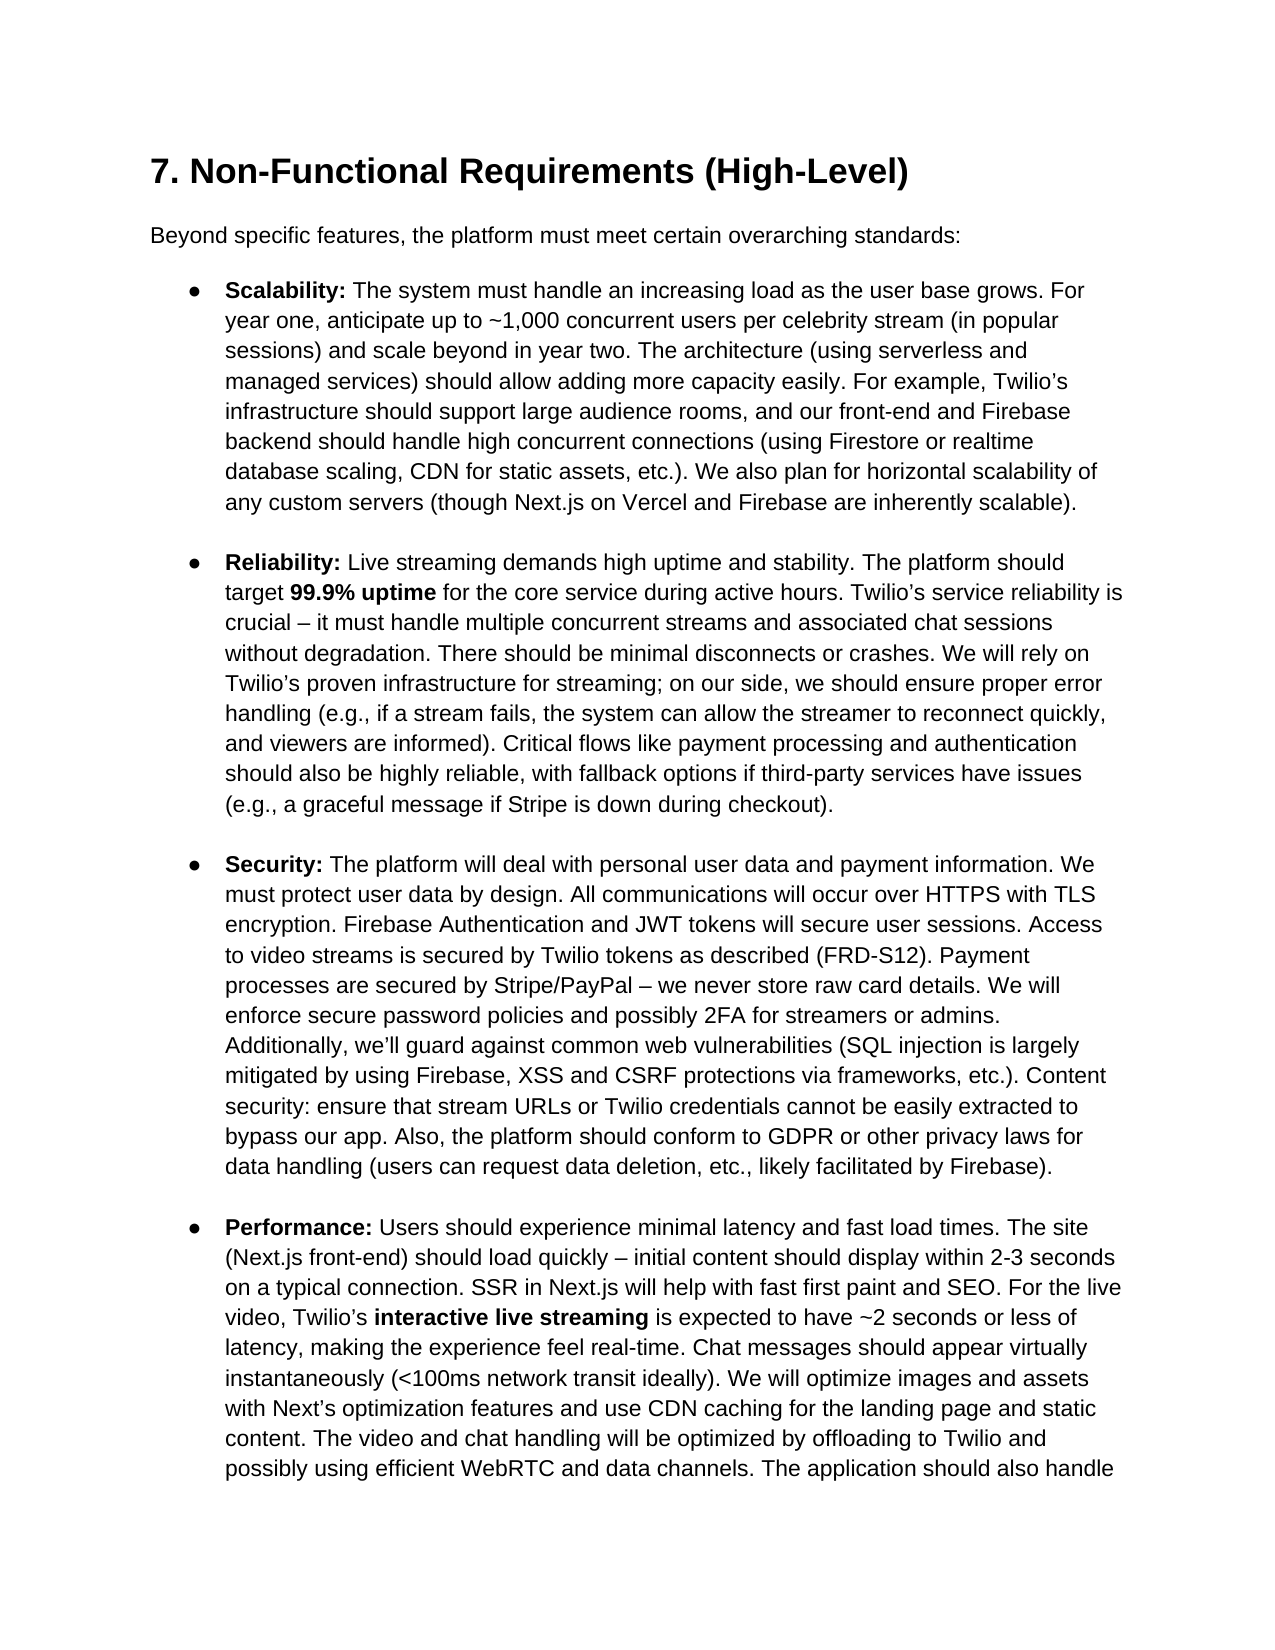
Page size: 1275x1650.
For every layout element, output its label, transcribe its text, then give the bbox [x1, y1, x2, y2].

list Scalability: The system must handle an increasing load as the user base grows. For year one, anticipate up to ~1,000 concurrent users per celebrity stream (in popular sessions) and scale beyond in year two. The architecture (using serverless and managed services) should allow adding more capacity easily. For example, Twilio’s infrastructure should support large audience rooms, and our front-end and Firebase backend should handle high concurrent connections (using Firestore or realtime database scaling, CDN for static assets, etc.). We also plan for horizontal scalability of any custom servers (though Next.js on Vercel and Firebase are inherently scalable). [187, 277, 1125, 545]
text Beyond specific features, the platform must meet certain overarching standards: [150, 222, 1125, 248]
subtitle 7. Non-Functional Requirements (High-Level) [150, 150, 1125, 191]
list Security: The platform will deal with personal user data and payment information. We must protect user data by design. All communications will occur over HTTPS with TLS encryption. Firebase Authentication and JWT tokens will secure user sessions. Access to video streams is secured by Twilio tokens as described (FRD-S12). Payment processes are secured by Stripe/PayPal – we never store raw card details. We will enforce secure password policies and possibly 2FA for streamers or admins. Additionally, we’ll guard against common web vulnerabilities (SQL injection is largely mitigated by using Firebase, XSS and CSRF protections via frameworks, etc.). Content security: ensure that stream URLs or Twilio credentials cannot be easily extracted to bypass our app. Also, the platform should conform to GDPR or other privacy laws for data handling (users can request data deletion, etc., likely facilitated by Firebase). [187, 851, 1125, 1209]
list Reliability: Live streaming demands high uptime and stability. The platform should target 99.9% uptime for the core service during active hours. Twilio’s service reliability is crucial – it must handle multiple concurrent streams and associated chat sessions without degradation. There should be minimal disconnects or crashes. We will rely on Twilio’s proven infrastructure for streaming; on our side, we should ensure proper error handling (e.g., if a stream fails, the system can allow the streamer to reconnect quickly, and viewers are informed). Critical flows like payment processing and authentication should also be highly reliable, with fallback options if third-party services have issues (e.g., a graceful message if Stripe is down during checkout). [187, 549, 1125, 847]
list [187, 1213, 1125, 1481]
